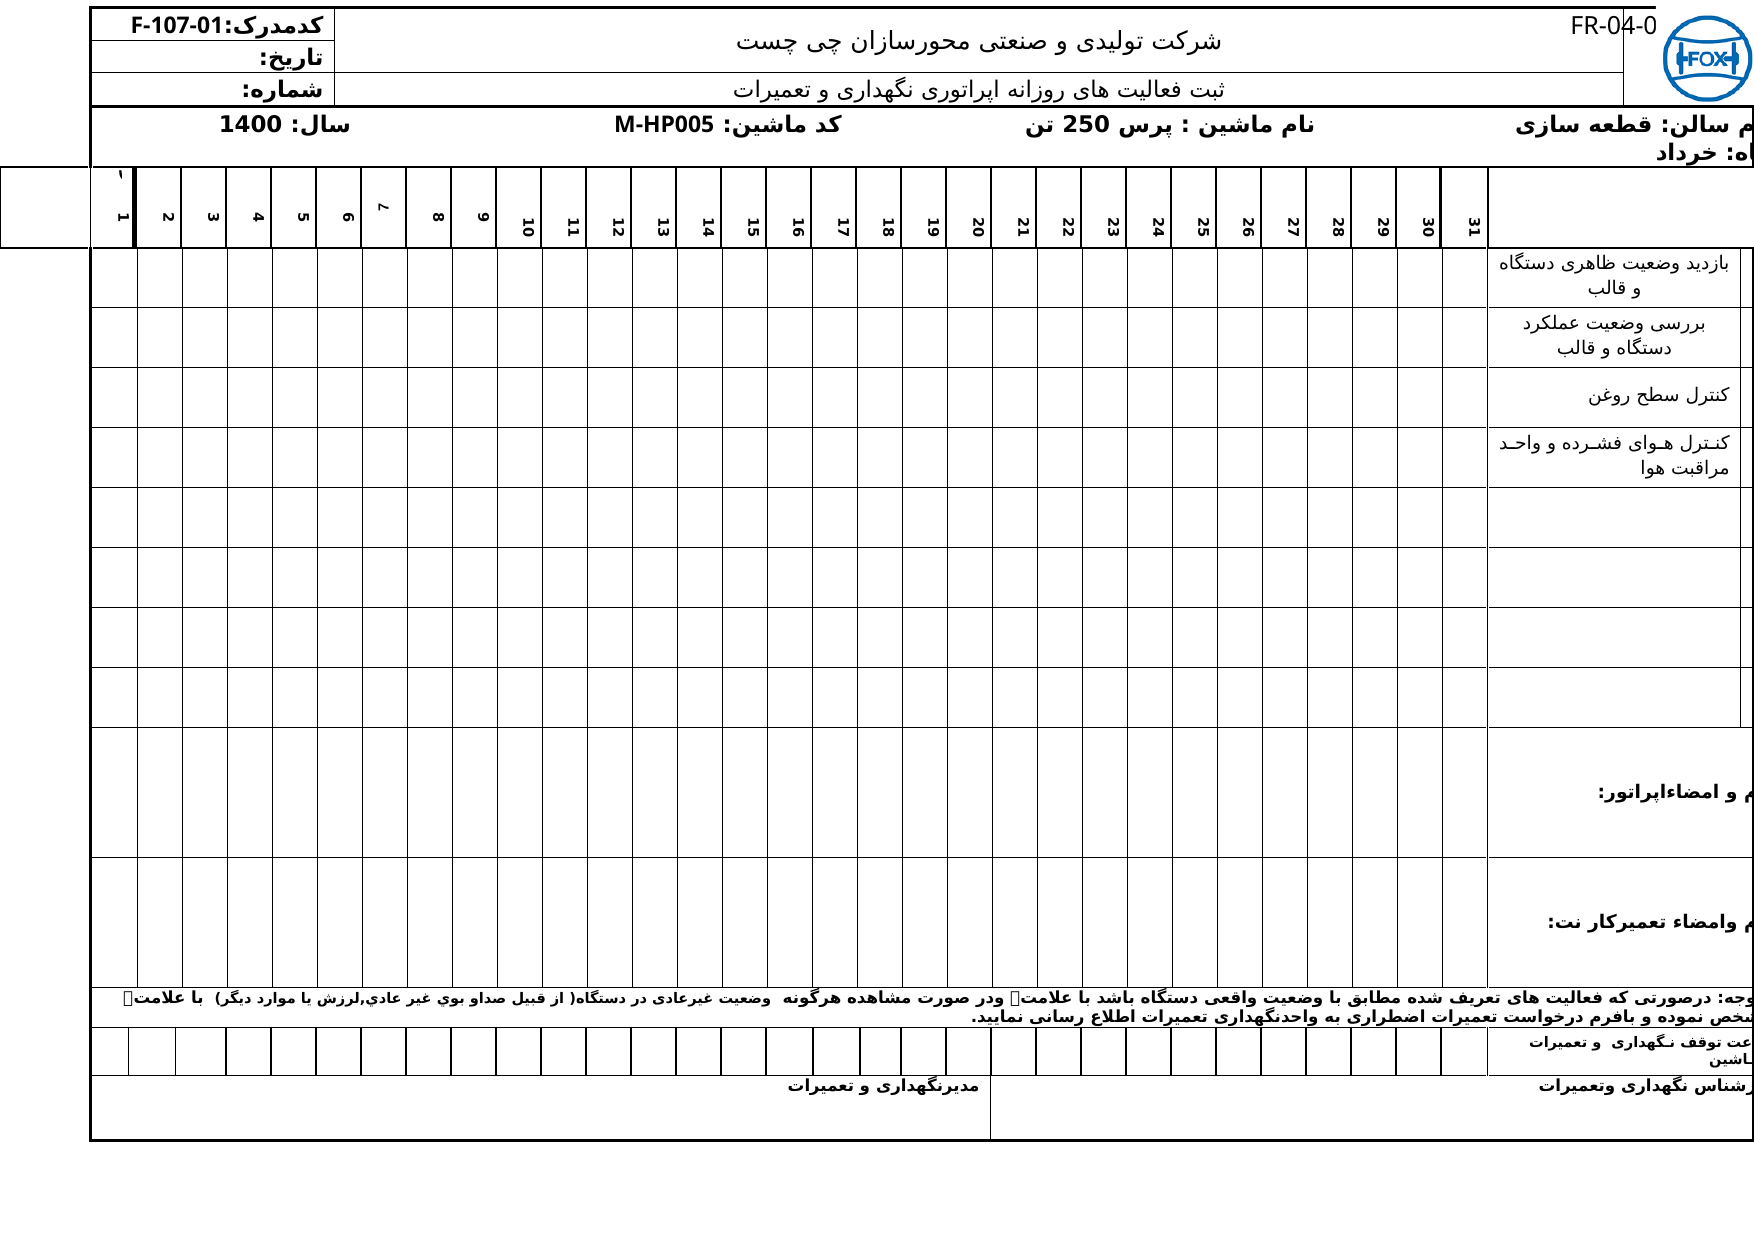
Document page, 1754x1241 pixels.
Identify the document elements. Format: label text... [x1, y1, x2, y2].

table_cell 13 [632, 168, 675, 247]
table_cell [408, 548, 452, 607]
table_cell [543, 428, 587, 487]
table_cell [1263, 548, 1307, 607]
table_cell [903, 488, 947, 547]
table_cell ثبت فعالیت های روزانه اپراتوری نگهداری و تعمیرات [335, 73, 1623, 105]
table_cell [318, 428, 362, 487]
table_cell [767, 1028, 812, 1074]
table_cell [1083, 728, 1127, 857]
table_cell [138, 368, 182, 427]
table_cell [993, 308, 1037, 367]
table_cell [273, 728, 317, 857]
table_cell [453, 548, 497, 607]
table_cell [588, 668, 632, 727]
table_cell [1443, 487, 1487, 547]
table_cell [993, 488, 1037, 547]
table_cell [1353, 249, 1397, 307]
table_cell [273, 249, 317, 307]
table_cell [138, 249, 182, 307]
table_cell [453, 488, 497, 547]
table_cell [1173, 488, 1217, 547]
table_cell [1172, 1028, 1215, 1074]
table_cell [543, 858, 587, 987]
table_cell [993, 548, 1037, 607]
table_cell [948, 858, 992, 987]
table_cell [318, 728, 362, 857]
table_cell [363, 608, 407, 667]
table_cell [858, 548, 902, 607]
table_cell [408, 668, 452, 727]
table_cell 19 [902, 168, 945, 247]
table_cell [768, 249, 812, 307]
table_cell [813, 249, 857, 307]
table_cell [1038, 728, 1082, 857]
table_cell [138, 548, 182, 607]
table_cell [228, 548, 272, 607]
table_cell [1398, 858, 1442, 987]
table_cell [1128, 308, 1172, 367]
table_cell [588, 548, 632, 607]
table_cell [1218, 728, 1262, 857]
table_cell [498, 368, 542, 427]
table_cell [903, 668, 947, 727]
table_cell [723, 608, 767, 667]
table_cell [1353, 308, 1397, 367]
table_cell [1353, 668, 1397, 727]
table_cell [1307, 1028, 1350, 1074]
table_cell [768, 428, 812, 487]
table_cell [768, 488, 812, 547]
table_cell [993, 728, 1037, 857]
table_cell [273, 548, 317, 607]
table_cell [813, 728, 857, 857]
table_cell [903, 548, 947, 607]
table_cell [363, 488, 407, 547]
table_cell [723, 249, 767, 307]
table_cell [408, 368, 452, 427]
table_cell [723, 368, 767, 427]
table_cell [363, 428, 407, 487]
table_cell [1128, 728, 1172, 857]
table_cell [1443, 427, 1487, 487]
table_cell [1083, 249, 1127, 307]
table_cell [543, 548, 587, 607]
table_cell [228, 608, 272, 667]
table_cell [1173, 548, 1217, 607]
table_cell [1083, 858, 1127, 987]
table_cell [1262, 1028, 1305, 1074]
table_cell [1217, 1028, 1260, 1074]
table_cell [1443, 667, 1487, 727]
table_cell [678, 428, 722, 487]
table_cell [858, 249, 902, 307]
table_cell [1488, 607, 1740, 667]
table_cell [858, 428, 902, 487]
table_cell [1263, 249, 1307, 307]
table_cell [1038, 608, 1082, 667]
table_cell [92, 548, 137, 607]
table_cell [362, 1028, 405, 1074]
table_cell نام و امضاءاپراتور: [1488, 727, 1752, 857]
table_cell [1173, 428, 1217, 487]
table_cell 2 [137, 168, 180, 247]
table_cell [1218, 668, 1262, 727]
table_cell 20 [947, 168, 990, 247]
table_cell [1083, 368, 1127, 427]
table_cell [453, 858, 497, 987]
table_cell [1082, 1028, 1125, 1074]
table_cell 29 [1352, 168, 1395, 247]
table_cell [1218, 488, 1262, 547]
table_cell [1308, 548, 1352, 607]
table_cell 26 [1217, 168, 1260, 247]
table_cell [453, 308, 497, 367]
table_cell [228, 249, 272, 307]
table_cell [92, 728, 137, 857]
table_cell [813, 308, 857, 367]
table_cell [183, 428, 227, 487]
table_cell 10 [497, 168, 540, 247]
table_cell [858, 368, 902, 427]
table_cell [1218, 858, 1262, 987]
table_cell [1308, 428, 1352, 487]
table_cell [858, 608, 902, 667]
table_cell [408, 249, 452, 307]
table_cell [1308, 608, 1352, 667]
table_cell [588, 728, 632, 857]
table_cell [129, 1028, 175, 1074]
table_cell [453, 368, 497, 427]
table_cell [318, 858, 362, 987]
table_cell 18 [857, 168, 900, 247]
table_cell [183, 608, 227, 667]
table_cell [1128, 548, 1172, 607]
table_cell [903, 728, 947, 857]
table_cell [1218, 608, 1262, 667]
table_cell [903, 428, 947, 487]
table_cell [948, 368, 992, 427]
table_cell 9 [452, 168, 495, 247]
table_cell [1038, 488, 1082, 547]
table_cell [1488, 487, 1740, 547]
table_cell [903, 249, 947, 307]
table_cell [677, 1028, 720, 1074]
table_cell [92, 308, 137, 367]
table_cell [588, 488, 632, 547]
table_cell [858, 728, 902, 857]
table_cell [993, 668, 1037, 727]
table_cell 12 [587, 168, 630, 247]
table_cell [498, 488, 542, 547]
table_cell [588, 368, 632, 427]
table_cell [1083, 608, 1127, 667]
table_cell [902, 1028, 945, 1074]
table_cell [768, 668, 812, 727]
table_cell [903, 608, 947, 667]
table_cell [273, 368, 317, 427]
table_cell [632, 1028, 675, 1074]
table_cell [678, 608, 722, 667]
table_cell 24 [1127, 168, 1170, 247]
table_cell [408, 858, 452, 987]
table_cell [993, 368, 1037, 427]
table_cell [723, 668, 767, 727]
table_cell [1128, 668, 1172, 727]
table_cell [1353, 858, 1397, 987]
table_cell [948, 428, 992, 487]
table_cell [588, 608, 632, 667]
table_cell [176, 1028, 225, 1074]
table_cell [1308, 668, 1352, 727]
table_cell [1218, 428, 1262, 487]
table_cell [92, 858, 137, 987]
table_cell [92, 428, 137, 487]
table_cell [1038, 308, 1082, 367]
table_cell 5 [272, 168, 315, 247]
table_header شرکت تولیدی و صنعتی محورسازان چی چست [335, 9, 1623, 72]
table_cell [363, 308, 407, 367]
table_cell نام سالن: قطعه سازی نام ماشین : پرس 250 تن کد ماشین: M-HP005 سال: 1400 ماه: خرداد [92, 108, 1752, 166]
table_cell [318, 548, 362, 607]
table_cell [1173, 608, 1217, 667]
table_cell [633, 488, 677, 547]
table_cell [228, 728, 272, 857]
table_cell [813, 668, 857, 727]
table_cell [1353, 728, 1397, 857]
table_cell [1263, 858, 1307, 987]
table_cell [1442, 1027, 1487, 1074]
table_cell [498, 668, 542, 727]
table_cell [1038, 668, 1082, 727]
table_cell [498, 608, 542, 667]
table_cell شماره: [92, 73, 334, 105]
table_cell [273, 668, 317, 727]
table_cell [273, 608, 317, 667]
table_cell [858, 668, 902, 727]
table_cell [408, 308, 452, 367]
table_cell [588, 308, 632, 367]
table_cell 1 [91, 166, 132, 247]
table_cell [318, 668, 362, 727]
table_cell [408, 488, 452, 547]
table_cell [1128, 368, 1172, 427]
table_cell [993, 249, 1037, 307]
table_cell کنترل هوای فشرده و واحد مراقبت هوا [1488, 427, 1740, 487]
table_cell [813, 428, 857, 487]
table_cell [814, 1028, 859, 1074]
table_cell [498, 858, 542, 987]
table_cell [722, 1028, 765, 1074]
table_cell [543, 368, 587, 427]
table_cell [318, 488, 362, 547]
table_cell [588, 858, 632, 987]
table_cell [1443, 727, 1487, 857]
table_cell 27 [1262, 168, 1305, 247]
table_cell [183, 858, 227, 987]
table_cell [1173, 858, 1217, 987]
table_cell [1218, 368, 1262, 427]
table_cell [92, 608, 137, 667]
table_cell [138, 668, 182, 727]
table_cell [1128, 608, 1172, 667]
table_cell نام وامضاء تعمیرکار نت: [1488, 857, 1752, 987]
table_cell [543, 728, 587, 857]
table_cell [453, 728, 497, 857]
table_cell [272, 1028, 315, 1074]
table_cell [228, 488, 272, 547]
table_cell [813, 548, 857, 607]
table_cell [318, 368, 362, 427]
table_cell [858, 488, 902, 547]
table_cell [498, 728, 542, 857]
table_cell [813, 488, 857, 547]
table_cell [723, 858, 767, 987]
table_cell [138, 608, 182, 667]
table_cell [1353, 488, 1397, 547]
table_cell [1353, 368, 1397, 427]
table_cell [948, 308, 992, 367]
table_cell [992, 1028, 1035, 1074]
table_cell [678, 368, 722, 427]
table_cell [1173, 249, 1217, 307]
table_cell [183, 488, 227, 547]
table_cell [633, 249, 677, 307]
table_cell [453, 428, 497, 487]
table_cell [183, 548, 227, 607]
table_cell [1083, 308, 1127, 367]
table_cell [498, 308, 542, 367]
table_cell [768, 728, 812, 857]
table_cell [1128, 488, 1172, 547]
table_cell [678, 728, 722, 857]
table_cell 23 [1082, 168, 1125, 247]
table_cell [453, 249, 497, 307]
table_cell [903, 368, 947, 427]
table_cell [228, 428, 272, 487]
table_cell کنترل سطح روغن [1488, 367, 1740, 427]
table_cell [1398, 249, 1442, 307]
table_cell [1083, 488, 1127, 547]
table_cell [1128, 858, 1172, 987]
table_cell [1398, 308, 1442, 367]
table_cell [1398, 728, 1442, 857]
table_cell [1218, 308, 1262, 367]
table_cell [588, 249, 632, 307]
table_cell [813, 368, 857, 427]
table_cell [723, 488, 767, 547]
table_cell *توجه: درصورتی که فعالیت های تعریف شده مطابق با وضعیت واقعی دستگاه باشد با علامت ودر صورت مشاهده هرگونه وضعیت غیرعادی در دستگاه( از قبيل صداو بوي غير عادي,لرزش يا موارد ديگر) با علامت مشخص نموده و بافرم درخواست تعمیرات اضطراری به واحدنگهداری تعمیرات اطلاع رسانی نمایید. [92, 987, 1752, 1027]
table_cell [1398, 548, 1442, 607]
table_cell [408, 608, 452, 667]
table_cell [633, 858, 677, 987]
table_cell [903, 308, 947, 367]
table_cell [1037, 1028, 1080, 1074]
table_cell [543, 249, 587, 307]
table_cell [452, 1028, 495, 1074]
table_cell [678, 249, 722, 307]
table_cell [138, 858, 182, 987]
table_cell [408, 728, 452, 857]
table_cell [903, 858, 947, 987]
table_cell [228, 668, 272, 727]
table_cell [543, 608, 587, 667]
table_cell [723, 548, 767, 607]
table_cell [1443, 247, 1487, 307]
table_cell [1308, 308, 1352, 367]
table_cell 28 [1307, 168, 1350, 247]
table_cell [1398, 608, 1442, 667]
table_cell [1443, 547, 1487, 607]
table_cell [1038, 428, 1082, 487]
table_cell [543, 668, 587, 727]
table_cell [227, 1028, 270, 1074]
table_cell [228, 858, 272, 987]
table_cell [678, 308, 722, 367]
table_cell [858, 858, 902, 987]
table_cell [1488, 667, 1740, 727]
table_cell [363, 548, 407, 607]
table_cell [138, 488, 182, 547]
table_cell [1263, 608, 1307, 667]
table_cell [1398, 668, 1442, 727]
table_cell [228, 308, 272, 367]
table_cell [138, 308, 182, 367]
table_cell [1173, 728, 1217, 857]
table_cell [1263, 668, 1307, 727]
table_cell [363, 249, 407, 307]
table_cell [723, 428, 767, 487]
table_cell [948, 249, 992, 307]
table_cell [768, 548, 812, 607]
table_cell [1308, 728, 1352, 857]
table_cell [542, 1028, 585, 1074]
table_cell [813, 608, 857, 667]
table_cell [1443, 607, 1487, 667]
table_cell 4 [227, 168, 270, 247]
table_cell 16 [767, 168, 810, 247]
table_cell [363, 668, 407, 727]
table_cell [497, 1028, 540, 1074]
table_cell [183, 368, 227, 427]
table_cell [1173, 368, 1217, 427]
table_cell [183, 308, 227, 367]
table_cell [407, 1028, 450, 1074]
table_cell [587, 1028, 630, 1074]
table_cell 3 [182, 168, 225, 247]
table_cell [993, 428, 1037, 487]
table_cell [1443, 857, 1487, 987]
table_cell 30 [1397, 168, 1439, 247]
table_cell [92, 1028, 128, 1074]
table_cell 8 [407, 168, 450, 247]
table_cell [768, 368, 812, 427]
table_cell [273, 858, 317, 987]
table_cell [948, 608, 992, 667]
table_cell [92, 247, 137, 307]
table_cell [858, 308, 902, 367]
table_cell [993, 858, 1037, 987]
table_cell [318, 308, 362, 367]
table_cell [1308, 368, 1352, 427]
table_cell [1263, 308, 1307, 367]
table_cell بررسی وضعیت عملکرد دستگاه و قالب [1488, 307, 1740, 367]
table_cell [498, 249, 542, 307]
table_cell [1128, 249, 1172, 307]
table_cell [1218, 249, 1262, 307]
table_cell [408, 428, 452, 487]
picture [1655, 6, 1754, 105]
table_cell کارشناس نگهداری وتعمیرات [991, 1075, 1752, 1139]
table_cell [1128, 428, 1172, 487]
table_cell [633, 428, 677, 487]
table_cell [1353, 428, 1397, 487]
table_cell [768, 858, 812, 987]
table_cell [1083, 428, 1127, 487]
table_cell 21 [992, 168, 1035, 247]
table_cell 14 [677, 168, 720, 247]
table_cell [92, 488, 137, 547]
table_cell [1263, 728, 1307, 857]
table_cell [993, 608, 1037, 667]
table_cell [543, 308, 587, 367]
table_cell [453, 608, 497, 667]
table_cell [363, 858, 407, 987]
table_cell [1353, 548, 1397, 607]
table_cell [1443, 367, 1487, 427]
table_cell [183, 728, 227, 857]
table_cell [633, 548, 677, 607]
table_cell [588, 428, 632, 487]
table_cell [678, 668, 722, 727]
table_cell [1173, 668, 1217, 727]
table_cell بازدید وضعیت ظاهری دستگاه و قالب [1488, 249, 1740, 307]
table_cell [948, 488, 992, 547]
table_cell [678, 858, 722, 987]
table_cell [1308, 488, 1352, 547]
table_cell [273, 308, 317, 367]
table_cell 25 [1172, 168, 1215, 247]
table_cell [1398, 488, 1442, 547]
table_cell [363, 728, 407, 857]
table_cell [543, 488, 587, 547]
table_cell [138, 728, 182, 857]
table_cell 22 [1037, 168, 1080, 247]
table_cell [1488, 547, 1740, 607]
table_cell [183, 249, 227, 307]
table_cell 31 [1442, 168, 1487, 247]
table_cell [768, 608, 812, 667]
table_cell [318, 249, 362, 307]
table_cell [948, 548, 992, 607]
table_cell [1038, 548, 1082, 607]
table_cell [498, 428, 542, 487]
table_cell [723, 728, 767, 857]
table_header کدمدرک:F-107-01 [92, 9, 334, 40]
table_cell [1038, 249, 1082, 307]
table_cell [363, 368, 407, 427]
table_cell [138, 428, 182, 487]
table_cell [633, 368, 677, 427]
table_cell [183, 668, 227, 727]
table_cell [92, 368, 137, 427]
table_cell [1038, 368, 1082, 427]
table_cell [1083, 548, 1127, 607]
table_cell ساعت توقف نـگهداری و تعمیرات مـــاشین [1488, 1027, 1752, 1074]
table_cell [1263, 368, 1307, 427]
table_cell [1308, 249, 1352, 307]
table_cell [1083, 668, 1127, 727]
table_cell [633, 608, 677, 667]
table_cell [1397, 1028, 1440, 1074]
table_cell [318, 608, 362, 667]
table_cell [228, 368, 272, 427]
table_cell 11 [542, 168, 585, 247]
table_cell [1173, 308, 1217, 367]
table_cell 17 [812, 168, 855, 247]
table_cell [723, 308, 767, 367]
table_cell [1263, 488, 1307, 547]
table_cell 15 [722, 168, 765, 247]
table_cell [947, 1028, 990, 1074]
table_cell [1398, 428, 1442, 487]
table_cell مدیرنگهداری و تعمیرات [92, 1076, 990, 1139]
table_cell [92, 668, 137, 727]
table_cell [1308, 858, 1352, 987]
table_cell [678, 488, 722, 547]
table_header [1624, 9, 1655, 105]
table_cell [678, 548, 722, 607]
table_cell [948, 668, 992, 727]
table_cell [813, 858, 857, 987]
table_cell [273, 428, 317, 487]
table_cell تاریخ: [92, 41, 334, 72]
table_cell 7 [362, 168, 405, 247]
table_cell [633, 728, 677, 857]
table_cell [1353, 608, 1397, 667]
table_cell [498, 548, 542, 607]
table_cell [633, 308, 677, 367]
table_cell [453, 668, 497, 727]
table_cell [1127, 1028, 1170, 1074]
table_cell [273, 488, 317, 547]
table_cell [1398, 368, 1442, 427]
table_cell [1218, 548, 1262, 607]
table_cell [1263, 428, 1307, 487]
table_cell [1443, 307, 1487, 367]
table_cell [861, 1028, 900, 1074]
table_cell [1352, 1028, 1395, 1074]
table_cell [948, 728, 992, 857]
table_cell 6 [317, 168, 360, 247]
table_cell [1038, 858, 1082, 987]
table_cell [633, 668, 677, 727]
table_cell [768, 308, 812, 367]
table_cell [317, 1028, 360, 1074]
